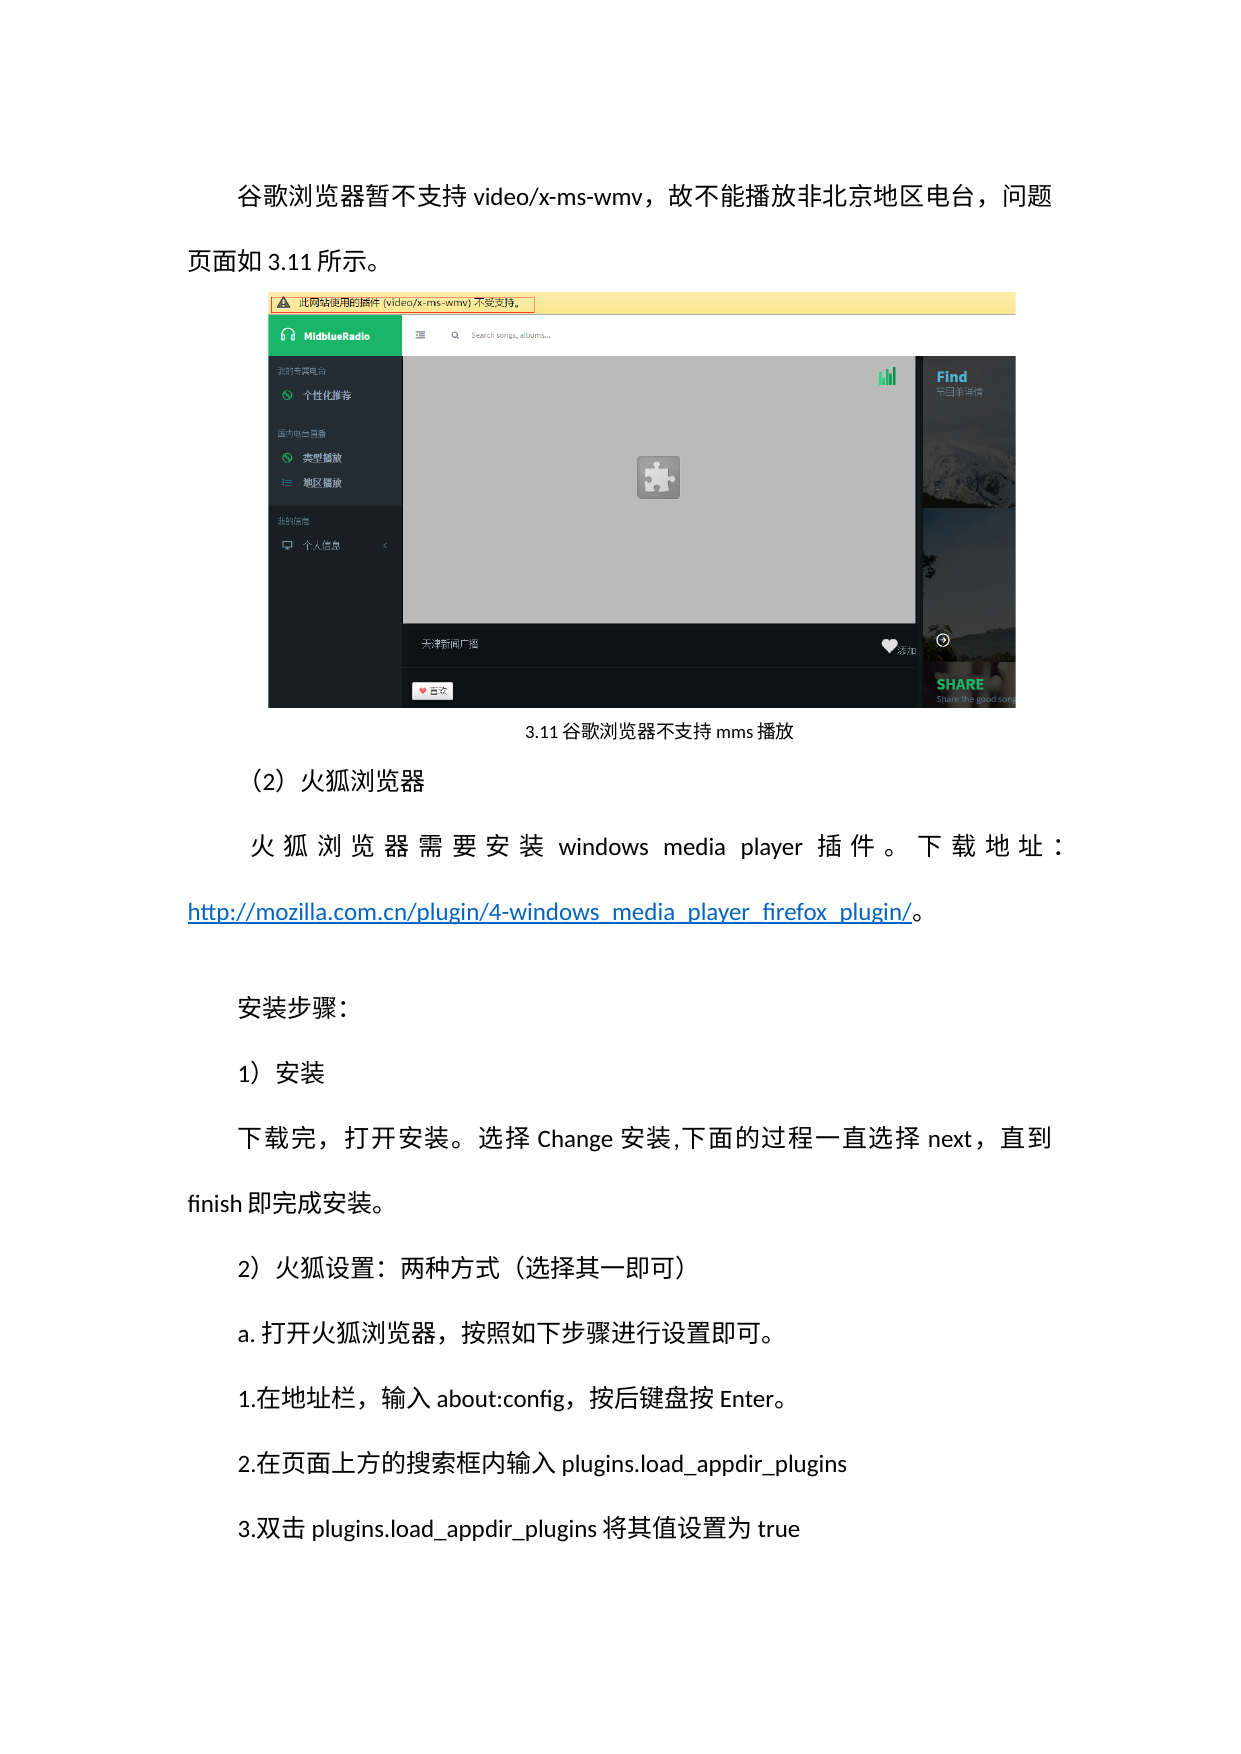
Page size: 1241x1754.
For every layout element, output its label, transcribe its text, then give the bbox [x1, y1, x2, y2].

text 1）安装 [187, 1039, 1053, 1104]
text 1.在地址栏，输入about:config，按后键盘按Enter。 [187, 1364, 1053, 1429]
text 下载完，打开安装。选择Change安装,下面的过程一直选择next，直到finish即完成安装。 [187, 1104, 1053, 1234]
text a. 打开火狐浏览器，按照如下步骤进行设置即可。 [187, 1299, 1053, 1364]
text 2）火狐设置：两种方式（选择其一即可） [187, 1234, 1053, 1299]
picture [268, 292, 1016, 708]
text 安装步骤： [187, 974, 1053, 1039]
text 2.在页面上方的搜索框内输入plugins.load_appdir_plugins [187, 1429, 1053, 1494]
text 3.11谷歌浏览器不支持mms播放 [187, 714, 1053, 747]
text 谷歌浏览器暂不支持video/x-ms-wmv，故不能播放非北京地区电台，问题页面如3.11所示。 [187, 162, 1053, 292]
text 3.双击plugins.load_appdir_plugins将其值设置为true [187, 1494, 1053, 1559]
text 火狐浏览器需要安装windows media player插件。下载地址：http://mozilla.com.cn/plugin/4-windows_media_player_firefox_plugin/。 [187, 812, 1053, 942]
text （2）火狐浏览器 [187, 747, 1053, 812]
